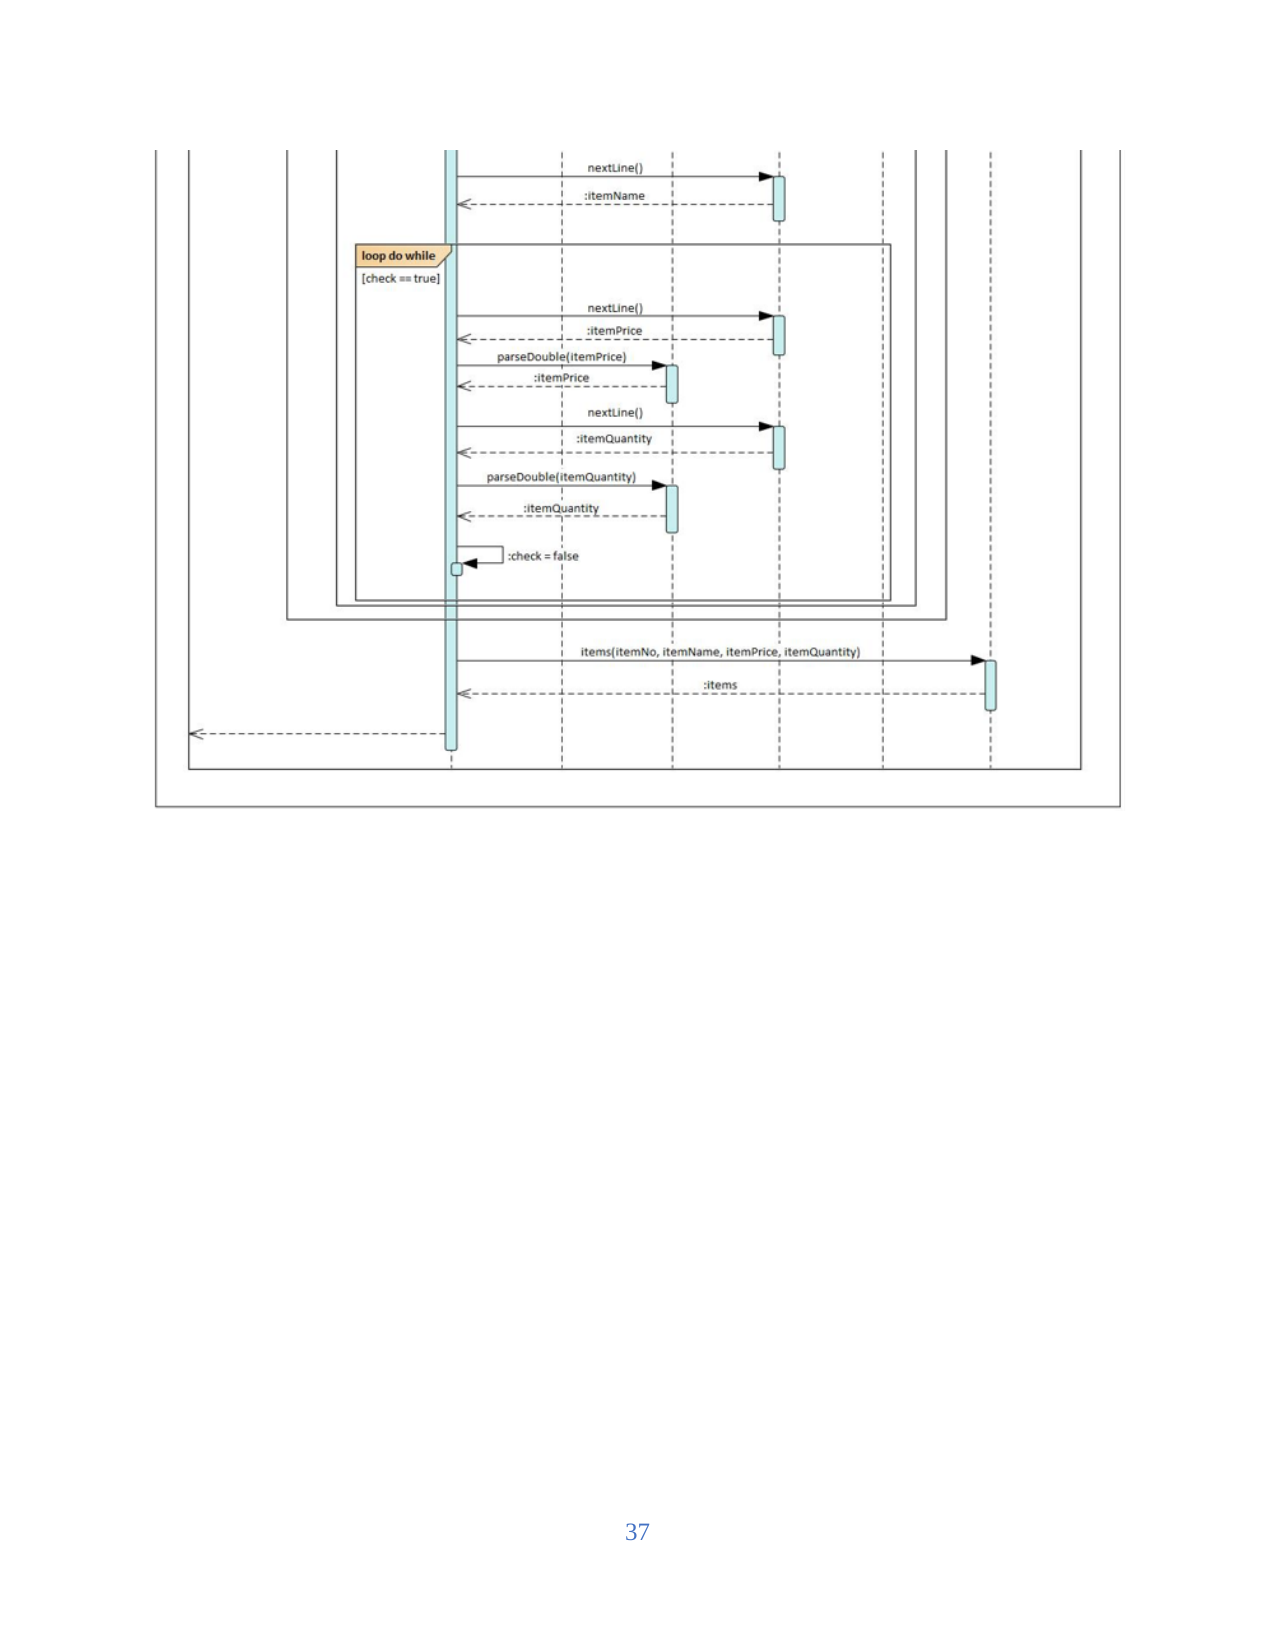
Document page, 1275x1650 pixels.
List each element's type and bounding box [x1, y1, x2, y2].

picture [150, 150, 1125, 811]
